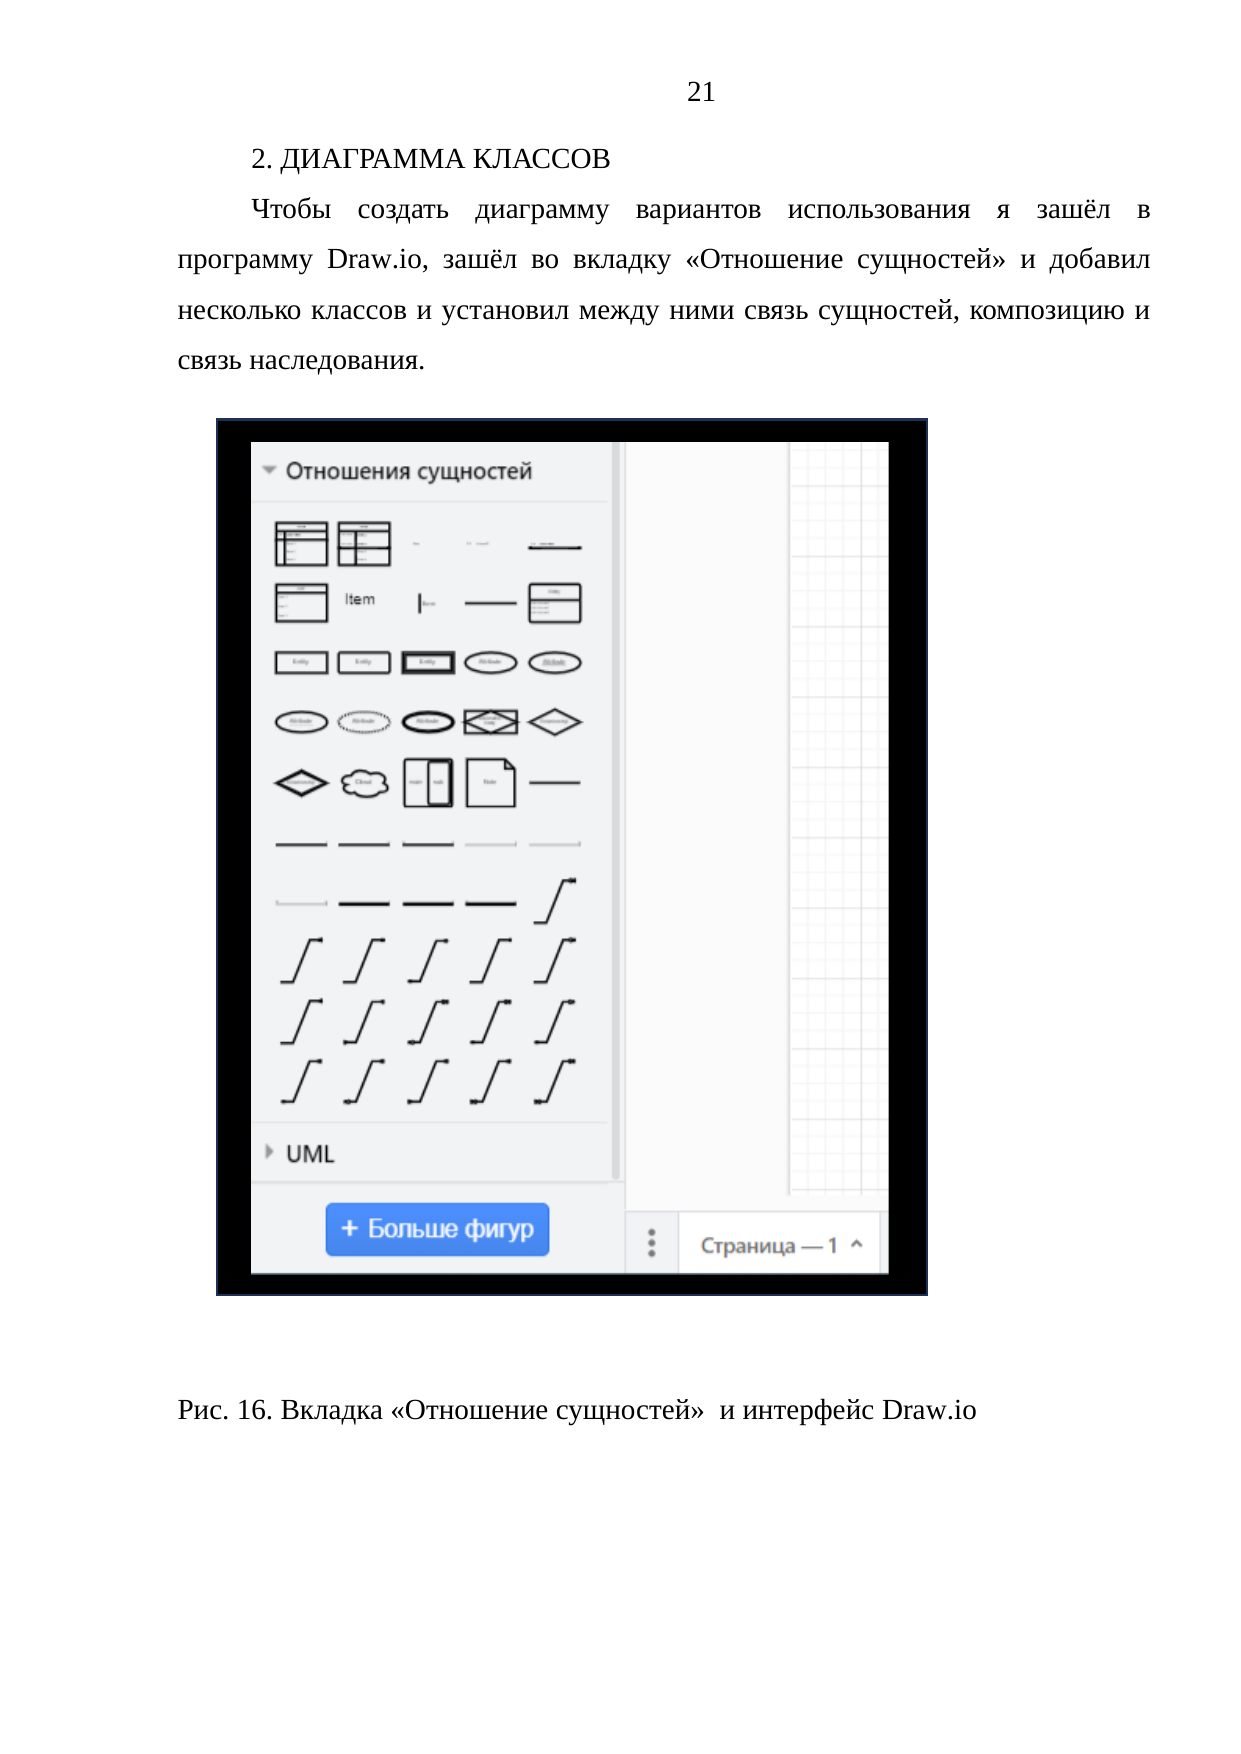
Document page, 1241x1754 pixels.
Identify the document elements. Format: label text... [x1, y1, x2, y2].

picture [251, 442, 889, 1275]
text 2. ДИАГРАММА КЛАССОВ [177, 141, 1152, 174]
text Чтобы создать диаграмму вариантов использования я зашёл в программу Draw.io, зашёл во вкладку «Отношение сущностей» и добавил несколько классов и установил между ними связь сущностей, композицию и связь наследования. [177, 191, 1152, 376]
text Рис. 16. Вкладка «Отношение сущностей» и интерфейс Draw.io [177, 1392, 1152, 1426]
